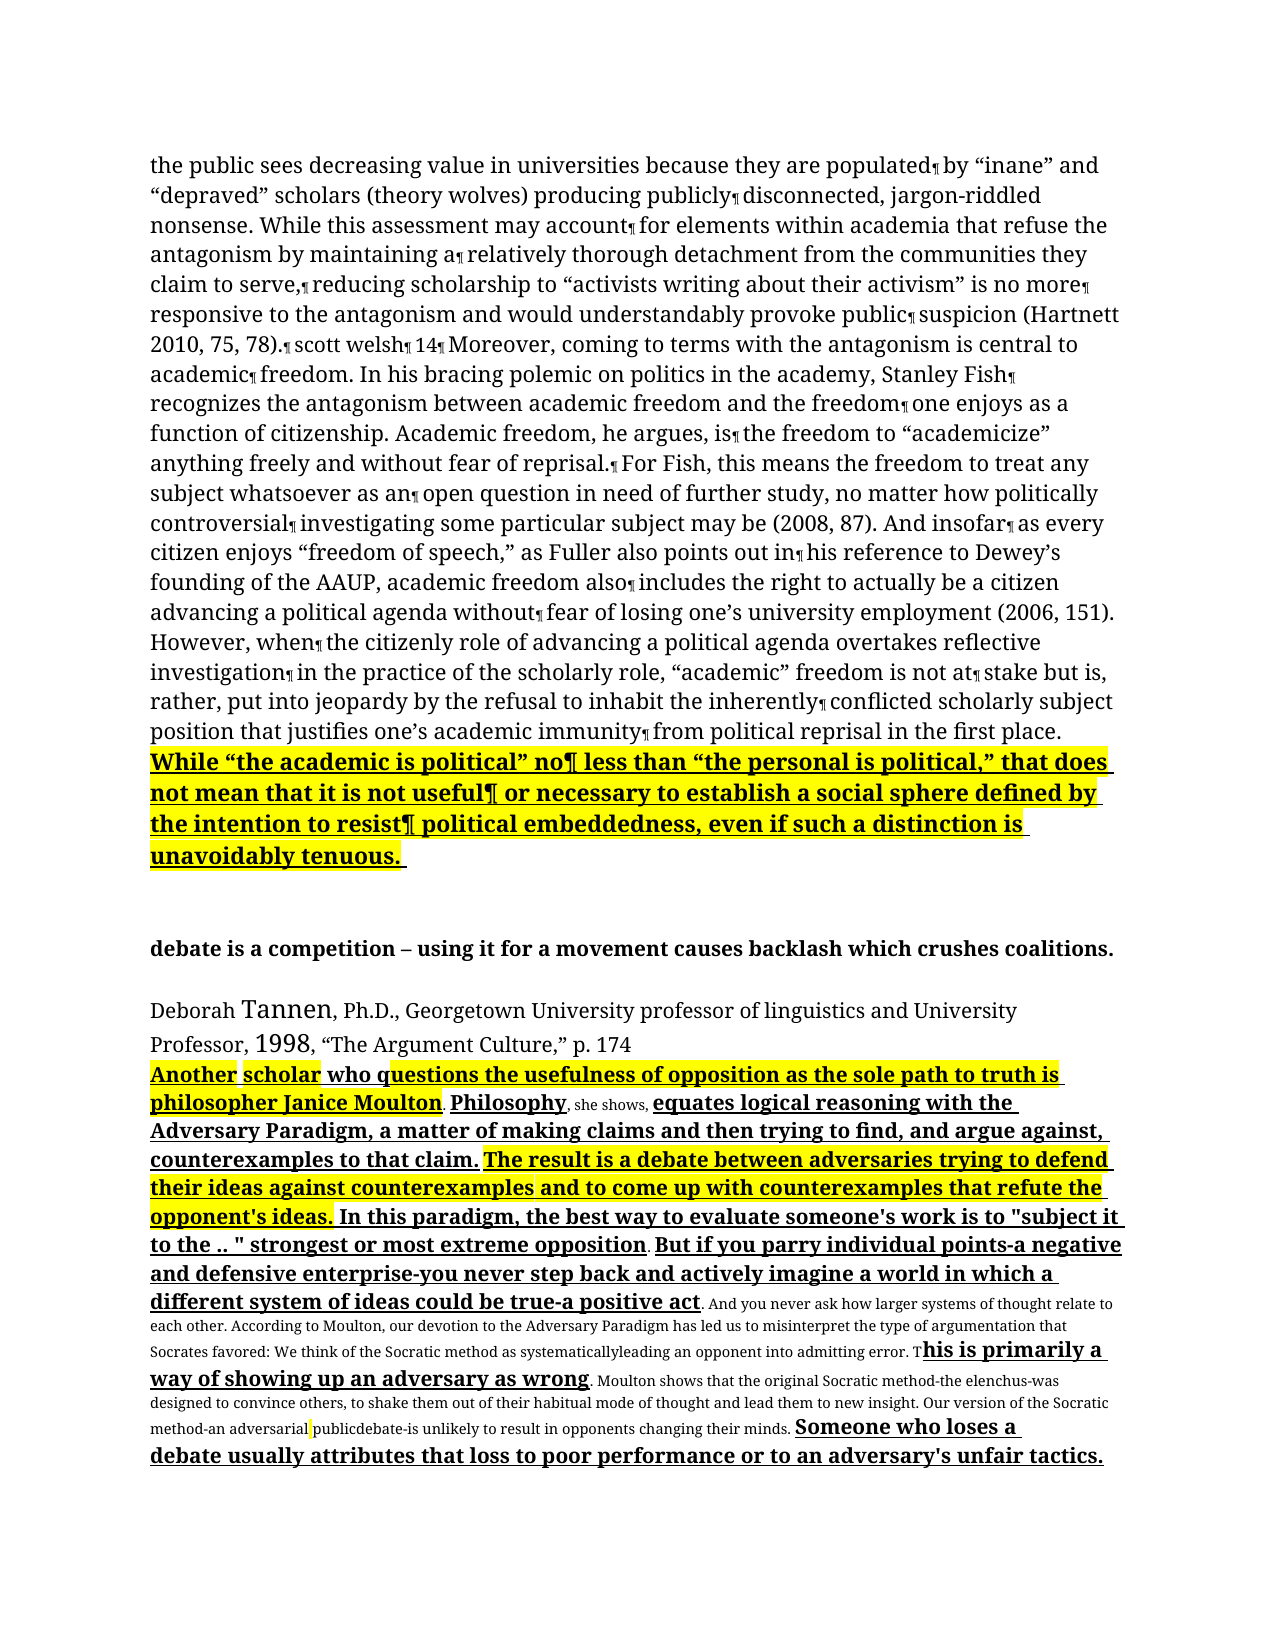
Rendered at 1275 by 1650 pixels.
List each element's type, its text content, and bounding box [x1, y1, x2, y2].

text Deborah Tannen, Ph.D., Georgetown University professor of linguistics and University Professor, 1998, “The Argument Culture,” p. 174 [150, 992, 1125, 1060]
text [150, 150, 1125, 871]
text Another scholar who questions the usefulness of opposition as the sole path to truth is philosopher Janice Moulton. Philosophy, she shows, equates logical reasoning with the Adversary Paradigm, a matter of making claims and then trying to find, and argue against, counterexamples to that claim. The result is a debate between adversaries trying to defend their ideas against counterexamples and to come up with counterexamples that refute the opponent's ideas. In this paradigm, the best way to evaluate someone's work is to "subject it to the .. " strongest or most extreme opposition. But if you parry individual points-a negative and defensive enterprise-you never step back and actively imagine a world in which a different system of ideas could be true-a positive act. And you never ask how larger systems of thought relate to each other. According to Moulton, our devotion to the Adversary Paradigm has led us to misinterpret the type of argumentation that Socrates favored: We think of the Socratic method as systematicallyleading an opponent into admitting error. This is primarily a way of showing up an adversary as wrong. Moulton shows that the original Socratic method-the elenchus-was designed to convince others, to shake them out of their habitual mode of thought and lead them to new insight. Our version of the Socratic method-an adversarial publicdebate-is unlikely to result in opponents changing their minds. Someone who loses a debate usually attributes that loss to poor performance or to an adversary's unfair tactics. [150, 1228, 1125, 1469]
text Another scholar who questions the usefulness of opposition as the sole path to truth is philosopher Janice Moulton. Philosophy, she shows, equates logical reasoning with the Adversary Paradigm, a matter of making claims and then trying to find, and argue against, counterexamples to that claim. The result is a debate between adversaries trying to defend their ideas against counterexamples and to come up with counterexamples that refute the opponent's ideas. In this paradigm, the best way to evaluate someone's work is to "subject it to the .. " strongest or most extreme opposition. But if you parry individual points-a negative and defensive enterprise-you never step back and actively imagine a world in which a different system of ideas could be true-a positive act. And you never ask how larger systems of thought relate to each other. According to Moulton, our devotion to the Adversary Paradigm has led us to misinterpret the type of argumentation that Socrates favored: We think of the Socratic method as systematicallyleading an opponent into admitting error. This is primarily a way of showing up an adversary as wrong. Moulton shows that the original Socratic method-the elenchus-was designed to convince others, to shake them out of their habitual mode of thought and lead them to new insight. Our version of the Socratic method-an adversarial publicdebate-is unlikely to result in opponents changing their minds. Someone who loses a debate usually attributes that loss to poor performance or to an adversary's unfair tactics. [150, 1060, 1125, 1226]
text debate is a competition – using it for a movement causes backlash which crushes coalitions. [150, 934, 1125, 962]
